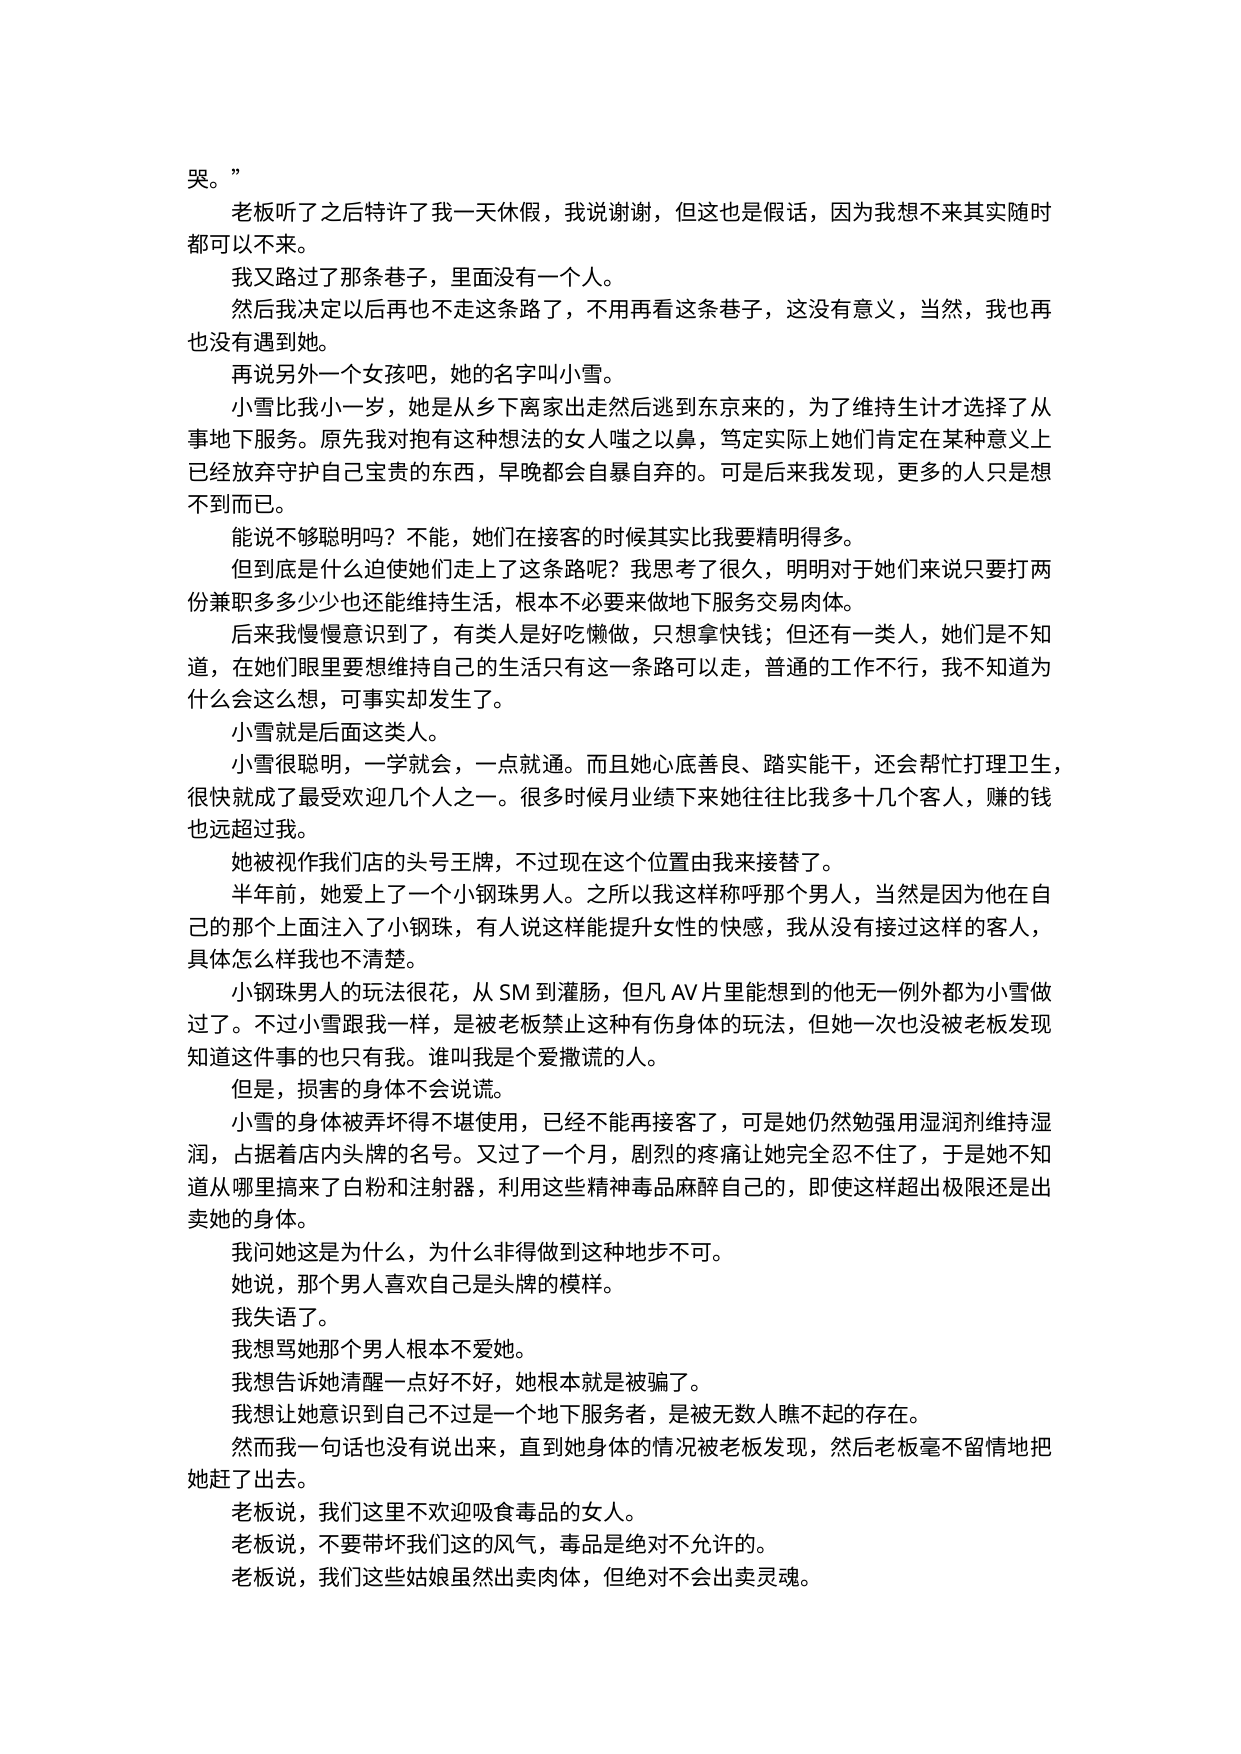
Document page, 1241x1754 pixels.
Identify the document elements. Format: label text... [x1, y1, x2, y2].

text 我问她这是为什么，为什么非得做到这种地步不可。 [187, 1234, 1053, 1267]
text 老板说，我们这里不欢迎吸食毒品的女人。 [187, 1494, 1053, 1527]
text 再说另外一个女孩吧，她的名字叫小雪。 [187, 357, 1053, 389]
text 老板说，不要带坏我们这的风气，毒品是绝对不允许的。 [187, 1527, 1053, 1559]
text 我想骂她那个男人根本不爱她。 [187, 1332, 1053, 1364]
text 后来我慢慢意识到了，有类人是好吃懒做，只想拿快钱；但还有一类人，她们是不知道，在她们眼里要想维持自己的生活只有这一条路可以走，普通的工作不行，我不知道为什么会这么想，可事实却发生了。 [187, 617, 1053, 714]
text 半年前，她爱上了一个小钢珠男人。之所以我这样称呼那个男人，当然是因为他在自己的那个上面注入了小钢珠，有人说这样能提升女性的快感，我从没有接过这样的客人，具体怎么样我也不清楚。 [187, 877, 1053, 974]
text 她被视作我们店的头号王牌，不过现在这个位置由我来接替了。 [187, 844, 1053, 877]
text 然而我一句话也没有说出来，直到她身体的情况被老板发现，然后老板毫不留情地把她赶了出去。 [187, 1429, 1053, 1494]
text 我想让她意识到自己不过是一个地下服务者，是被无数人瞧不起的存在。 [187, 1397, 1053, 1429]
text 能说不够聪明吗？不能，她们在接客的时候其实比我要精明得多。 [187, 519, 1053, 552]
text 但到底是什么迫使她们走上了这条路呢？我思考了很久，明明对于她们来说只要打两份兼职多多少少也还能维持生活，根本不必要来做地下服务交易肉体。 [187, 552, 1053, 617]
text 小钢珠男人的玩法很花，从SM到灌肠，但凡AV片里能想到的他无一例外都为小雪做过了。不过小雪跟我一样，是被老板禁止这种有伤身体的玩法，但她一次也没被老板发现，知道这件事的也只有我。谁叫我是个爱撒谎的人。 [187, 974, 1053, 1072]
text 小雪很聪明，一学就会，一点就通。而且她心底善良、踏实能干，还会帮忙打理卫生，很快就成了最受欢迎几个人之一。很多时候月业绩下来她往往比我多十几个客人，赚的钱也远超过我。 [187, 747, 1053, 844]
text 我想告诉她清醒一点好不好，她根本就是被骗了。 [187, 1364, 1053, 1397]
text 小雪就是后面这类人。 [187, 714, 1053, 747]
text 小雪的身体被弄坏得不堪使用，已经不能再接客了，可是她仍然勉强用湿润剂维持湿润，占据着店内头牌的名号。又过了一个月，剧烈的疼痛让她完全忍不住了，于是她不知道从哪里搞来了白粉和注射器，利用这些精神毒品麻醉自己的，即使这样超出极限还是出卖她的身体。 [187, 1104, 1053, 1234]
text 我又路过了那条巷子，里面没有一个人。 [187, 259, 1053, 292]
text 但是，损害的身体不会说谎。 [187, 1072, 1053, 1104]
text 小雪比我小一岁，她是从乡下离家出走然后逃到东京来的，为了维持生计才选择了从事地下服务。原先我对抱有这种想法的女人嗤之以鼻，笃定实际上她们肯定在某种意义上已经放弃守护自己宝贵的东西，早晚都会自暴自弃的。可是后来我发现，更多的人只是想不到而已。 [187, 389, 1053, 519]
text 老板说，我们这些姑娘虽然出卖肉体，但绝对不会出卖灵魂。 [187, 1559, 1053, 1592]
text 然后我决定以后再也不走这条路了，不用再看这条巷子，这没有意义，当然，我也再也没有遇到她。 [187, 292, 1053, 357]
text 我失语了。 [187, 1299, 1053, 1332]
text 老板听了之后特许了我一天休假，我说谢谢，但这也是假话，因为我想不来其实随时都可以不来。 [187, 194, 1053, 259]
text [187, 162, 1053, 194]
text 她说，那个男人喜欢自己是头牌的模样。 [187, 1267, 1053, 1299]
